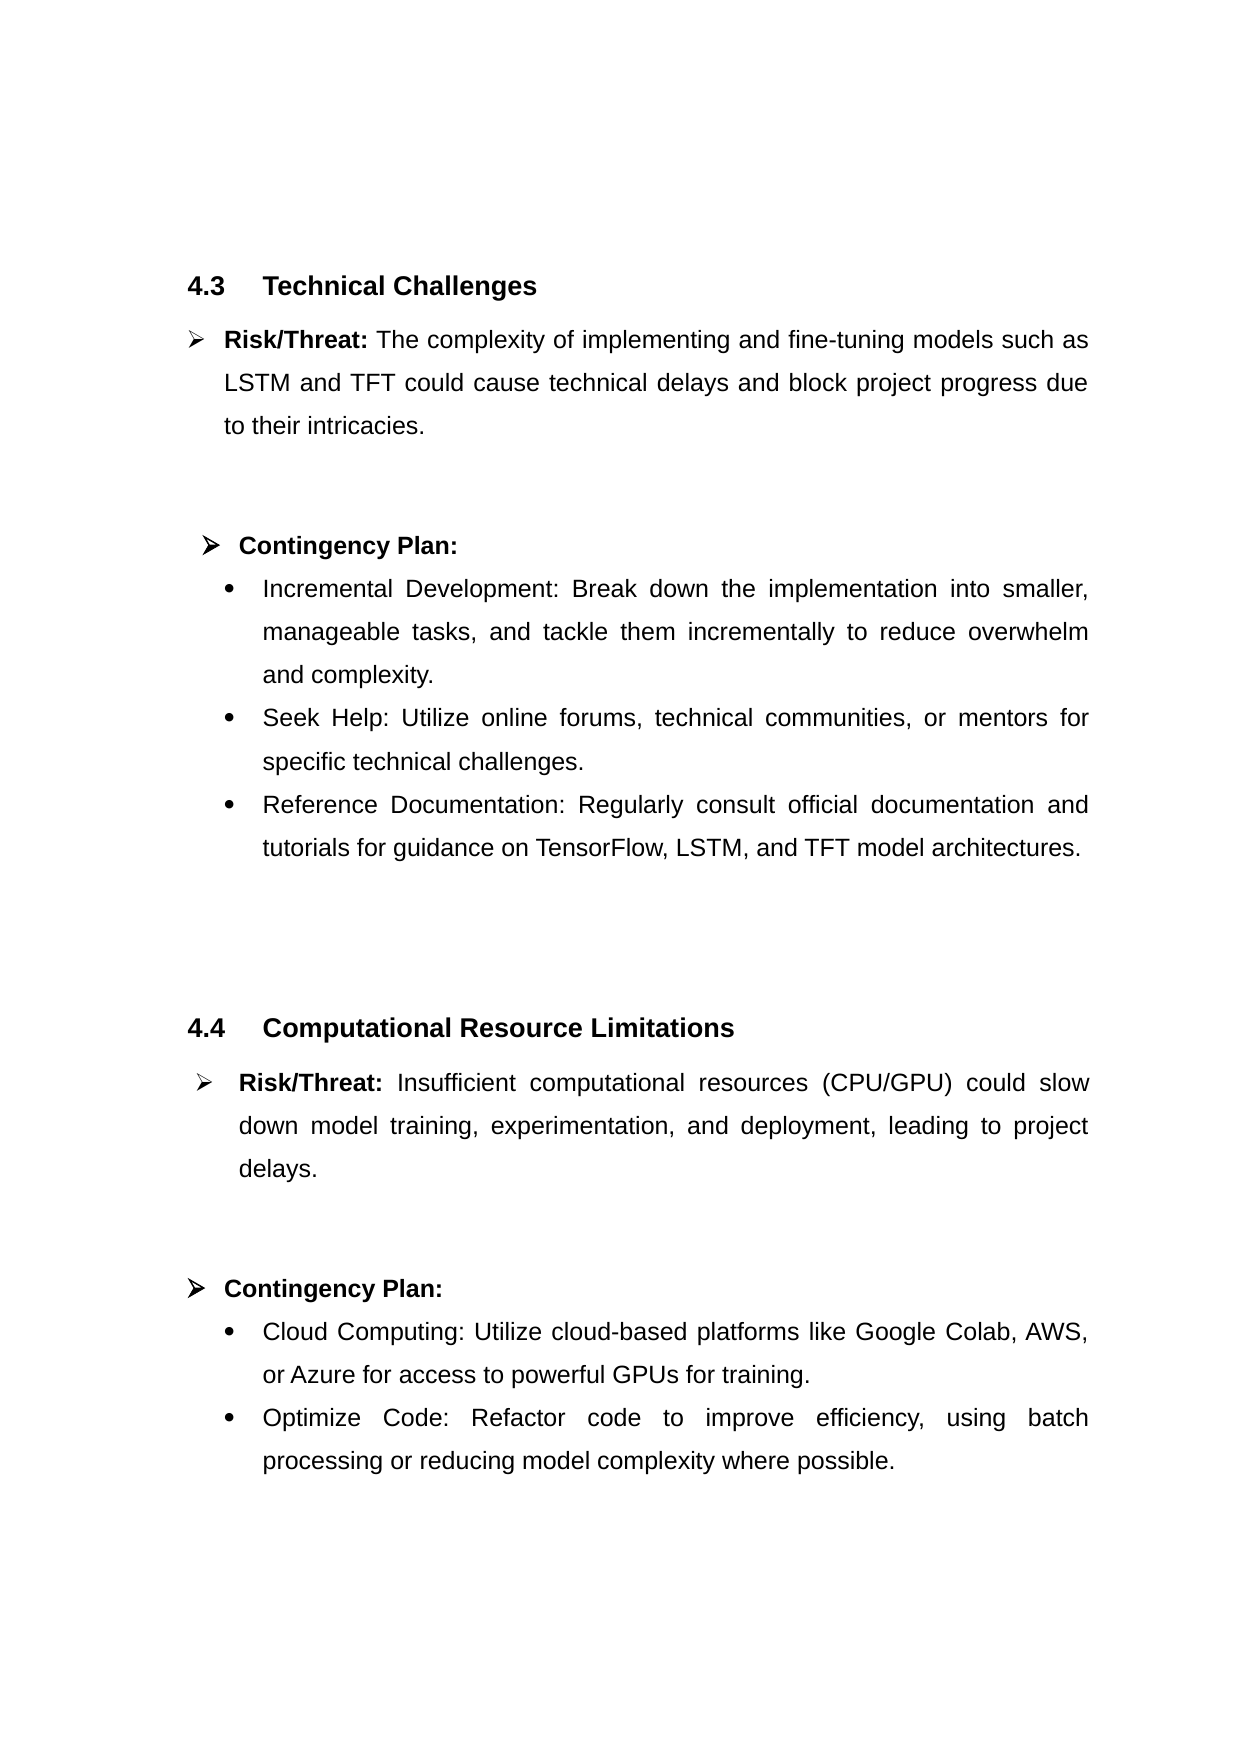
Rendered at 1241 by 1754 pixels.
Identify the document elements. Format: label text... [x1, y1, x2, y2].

list Seek Help: Utilize online forums, technical communities, or mentors for specific technical challenges. [225, 703, 1090, 775]
list Optimize Code: Refactor code to improve efficiency, using batch processing or reducing model complexity where possible. [225, 1403, 1090, 1475]
list Reference Documentation: Regularly consult official documentation and tutorials for guidance on TensorFlow, LSTM, and TFT model architectures. [225, 790, 1090, 862]
list Risk/Threat: Insufficient computational resources (CPU/GPU) could slow down model training, experimentation, and deployment, leading to project delays. [194, 1068, 1090, 1183]
subtitle Computational Resource Limitations [187, 1012, 1090, 1044]
list Risk/Threat: The complexity of implementing and fine-tuning models such as LSTM and TFT could cause technical delays and block project progress due to their intricacies. [186, 325, 1090, 440]
list Incremental Development: Break down the implementation into smaller, manageable tasks, and tackle them incrementally to reduce overwhelm and complexity. [225, 574, 1090, 689]
list Contingency Plan: [186, 1273, 1090, 1302]
list Contingency Plan: [201, 531, 1090, 559]
list Cloud Computing: Utilize cloud-based platforms like Google Colab, AWS, or Azure for access to powerful GPUs for training. [225, 1317, 1090, 1389]
subtitle Technical Challenges [187, 269, 1090, 301]
